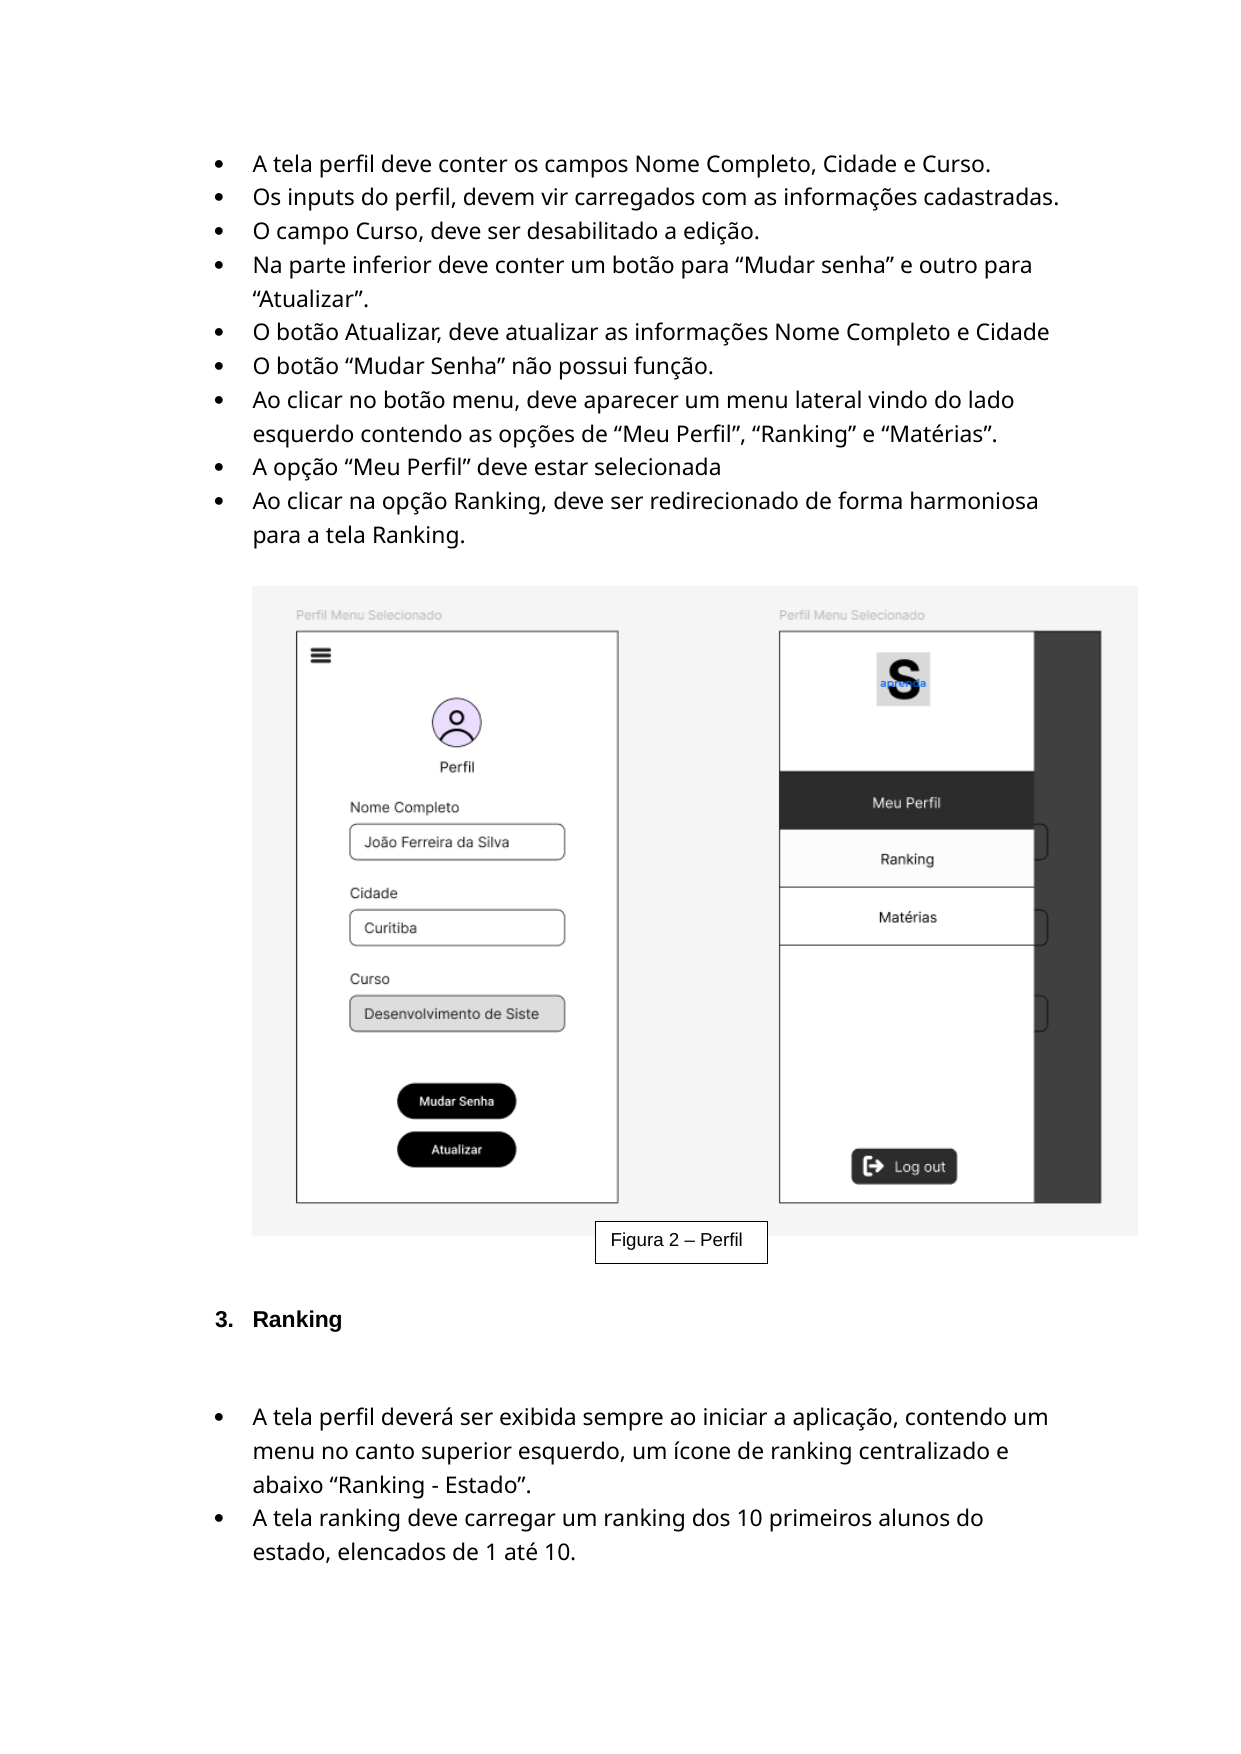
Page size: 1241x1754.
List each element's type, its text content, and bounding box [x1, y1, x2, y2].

list Ao clicar no botão menu, deve aparecer um menu lateral vindo do lado esquerdo contendo as opções de “Meu Perfil”, “Ranking” e “Matérias”. [215, 384, 1063, 449]
list A opção “Meu Perfil” deve estar selecionada [215, 451, 1063, 483]
list A tela ranking deve carregar um ranking dos 10 primeiros alunos do estado, elencados de 1 até 10. [215, 1502, 1063, 1567]
picture [252, 586, 1138, 1236]
list A tela perfil deverá ser exibida sempre ao iniciar a aplicação, contendo um menu no canto superior esquerdo, um ícone de ranking centralizado e abaixo “Ranking - Estado”. [215, 1401, 1063, 1500]
list O botão “Mudar Senha” não possui função. [215, 350, 1063, 381]
list Ao clicar na opção Ranking, deve ser redirecionado de forma harmoniosa para a tela Ranking. [215, 485, 1063, 550]
list A tela perfil deve conter os campos Nome Completo, Cidade e Curso. [215, 148, 1063, 179]
list O campo Curso, deve ser desabilitado a edição. [215, 215, 1063, 246]
list Na parte inferior deve conter um botão para “Mudar senha” e outro para “Atualizar”. [215, 249, 1063, 314]
list Ranking [215, 1306, 1063, 1332]
list Os inputs do perfil, devem vir carregados com as informações cadastradas. [215, 181, 1063, 213]
list O botão Atualizar, deve atualizar as informações Nome Completo e Cidade [215, 316, 1063, 348]
